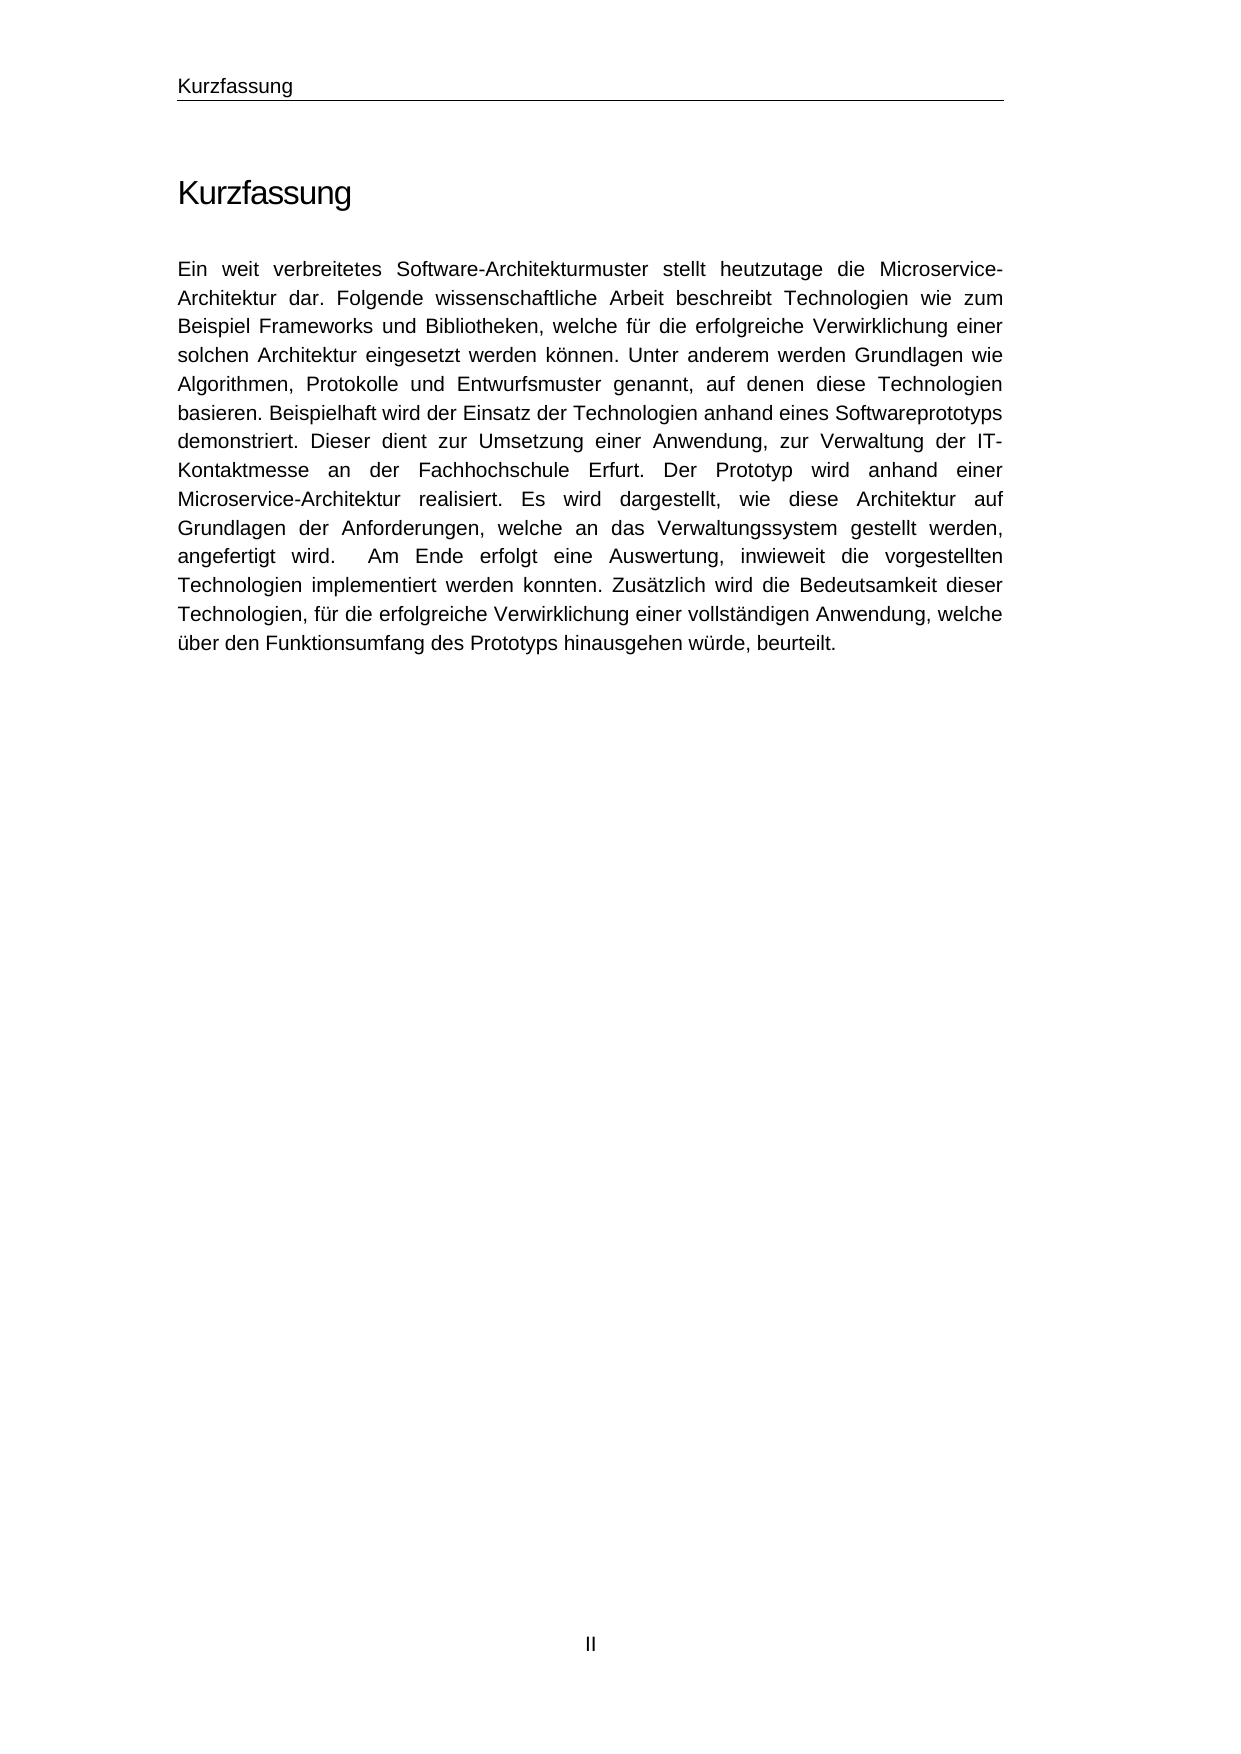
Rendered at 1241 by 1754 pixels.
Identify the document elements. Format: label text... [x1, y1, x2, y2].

text Ein weit verbreitetes Software-Architekturmuster stellt heutzutage die Microservice-Architektur dar. Folgende wissenschaftliche Arbeit beschreibt Technologien wie zum Beispiel Frameworks und Bibliotheken, welche für die erfolgreiche Verwirklichung einer solchen Architektur eingesetzt werden können. Unter anderem werden Grundlagen wie Algorithmen, Protokolle und Entwurfsmuster genannt, auf denen diese Technologien basieren. Beispielhaft wird der Einsatz der Technologien anhand eines Softwareprototyps demonstriert. Dieser dient zur Umsetzung einer Anwendung, zur Verwaltung der IT-Kontaktmesse an der Fachhochschule Erfurt. Der Prototyp wird anhand einer Microservice-Architektur realisiert. Es wird dargestellt, wie diese Architektur auf Grundlagen der Anforderungen, welche an das Verwaltungssystem gestellt werden, angefertigt wird. Am Ende erfolgt eine Auswertung, inwieweit die vorgestellten Technologien implementiert werden konnten. Zusätzlich wird die Bedeutsamkeit dieser Technologien, für die erfolgreiche Verwirklichung einer vollständigen Anwendung, welche über den Funktionsumfang des Prototyps hinausgehen würde, beurteilt. [177, 257, 1004, 654]
title Kurzfassung [177, 173, 1004, 211]
